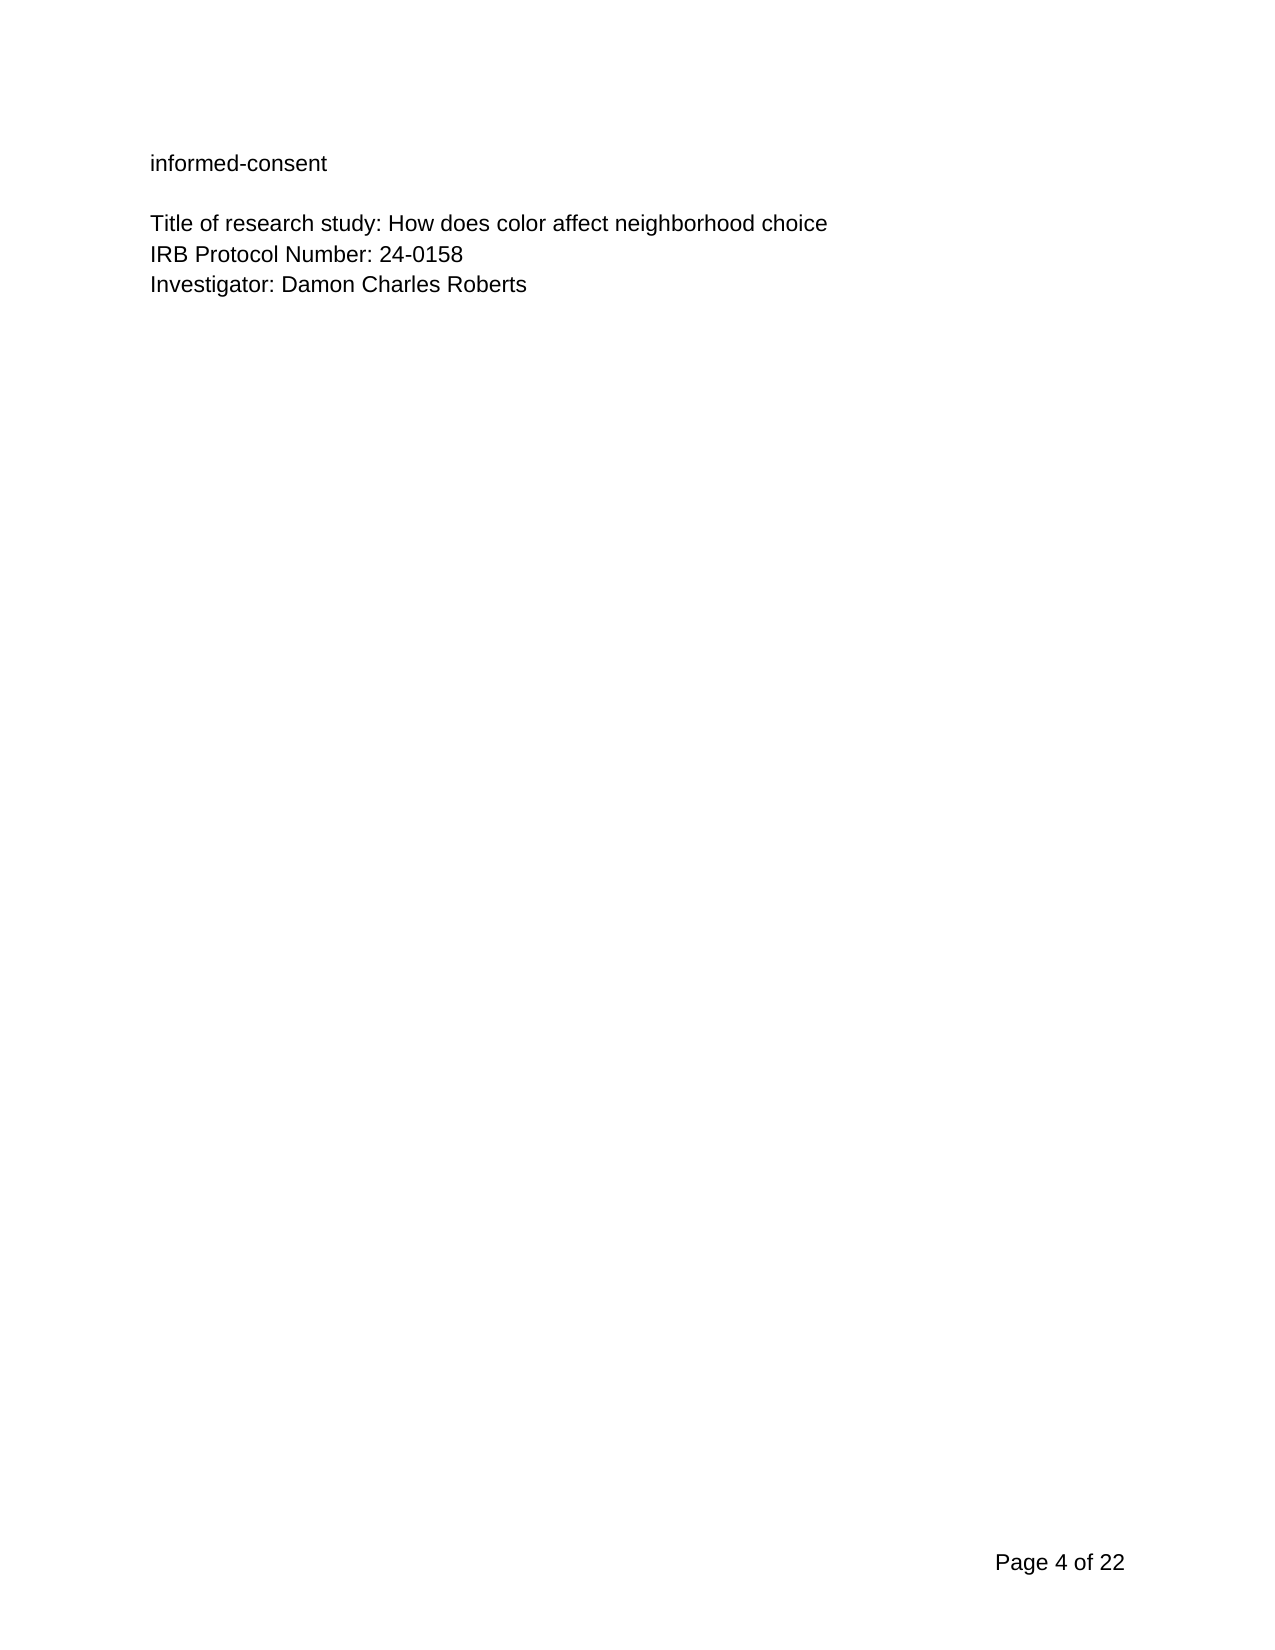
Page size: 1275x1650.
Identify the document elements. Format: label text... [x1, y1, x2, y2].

text IRB Protocol Number: 24-0158 [150, 241, 1125, 267]
text Investigator: Damon Charles Roberts [150, 271, 1125, 297]
text informed-consent [150, 150, 1125, 176]
text Title of research study: How does color affect neighborhood choice [150, 210, 1125, 237]
